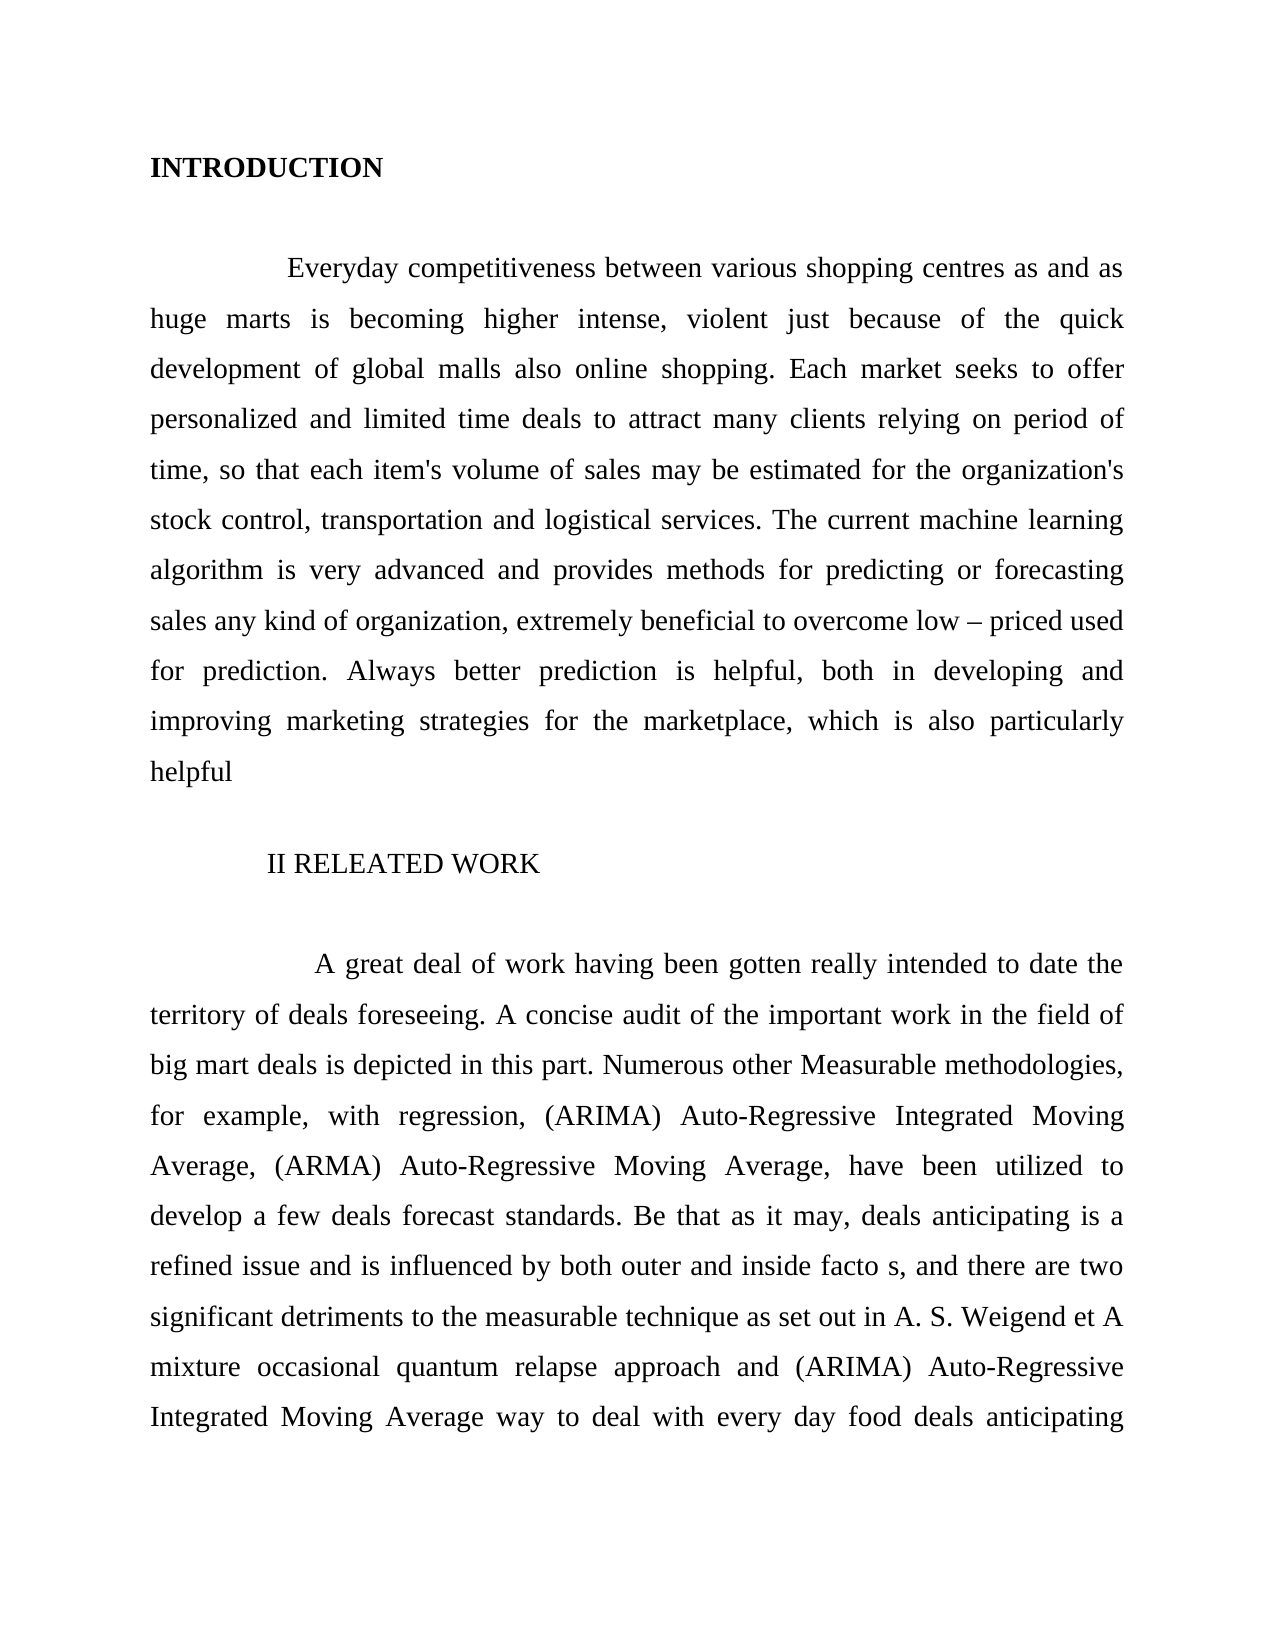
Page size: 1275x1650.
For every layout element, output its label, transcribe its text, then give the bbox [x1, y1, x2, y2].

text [150, 947, 1125, 1433]
text Everyday competitiveness between various shopping centres as and as huge marts is becoming higher intense, violent just because of the quick development of global malls also online shopping. Each market seeks to offer personalized and limited time deals to attract many clients relying on period of time, so that each item's volume of sales may be estimated for the organization's stock control, transportation and logistical services. The current machine learning algorithm is very advanced and provides methods for predicting or forecasting sales any kind of organization, extremely beneficial to overcome low – priced used for prediction. Always better prediction is helpful, both in developing and improving marketing strategies for the marketplace, which is also particularly helpful [150, 251, 1125, 787]
text II RELEATED WORK [150, 846, 1125, 879]
text INTRODUCTION [150, 150, 1125, 183]
